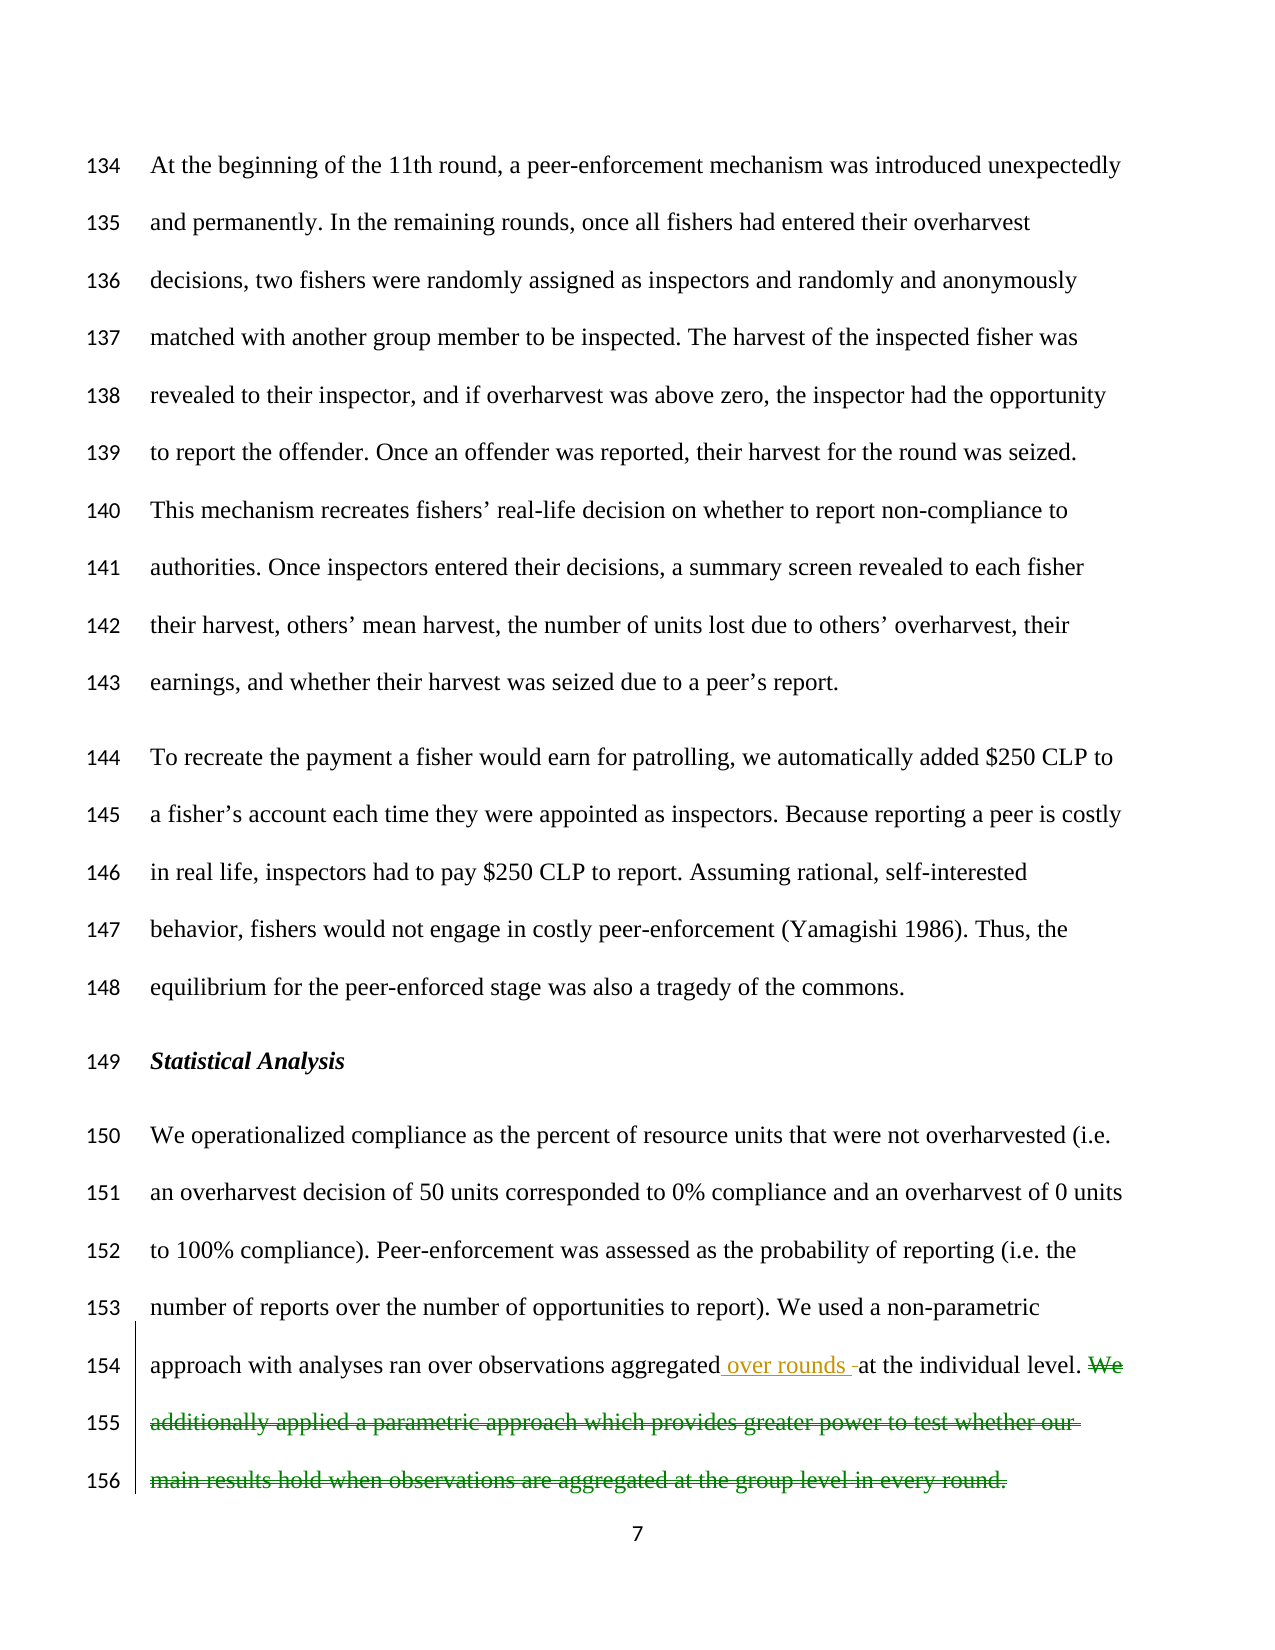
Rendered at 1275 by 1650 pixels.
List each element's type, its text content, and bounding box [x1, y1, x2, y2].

text At the beginning of the 11th round, a peer-enforcement mechanism was introduced unexpectedly and permanently. In the remaining rounds, once all fishers had entered their overharvest decisions, two fishers were randomly assigned as inspectors and randomly and anonymously matched with another group member to be inspected. The harvest of the inspected fisher was revealed to their inspector, and if overharvest was above zero, the inspector had the opportunity to report the offender. Once an offender was reported, their harvest for the round was seized. This mechanism recreates fishers’ real-life decision on whether to report non-compliance to authorities. Once inspectors entered their decisions, a summary screen revealed to each fisher their harvest, others’ mean harvest, the number of units lost due to others’ overharvest, their earnings, and whether their harvest was seized due to a peer’s report. [150, 150, 1125, 696]
text Statistical Analysis [150, 1046, 1125, 1074]
text To recreate the payment a fisher would earn for patrolling, we automatically added $250 CLP to a fisher’s account each time they were appointed as inspectors. Because reporting a peer is costly in real life, inspectors had to pay $250 CLP to report. Assuming rational, self-interested behavior, fishers would not engage in costly peer-enforcement (Yamagishi 1986). Thus, the equilibrium for the peer-enforced stage was also a tragedy of the commons. [150, 742, 1125, 1000]
text We operationalized compliance as the percent of resource units that were not overharvested (i.e. an overharvest decision of 50 units corresponded to 0% compliance and an overharvest of 0 units to 100% compliance). Peer-enforcement was assessed as the probability of reporting (i.e. the number of reports over the number of opportunities to report). We used a non-parametric approach with analyses ran over observations aggregatedat the individual level. [150, 1120, 1125, 1494]
